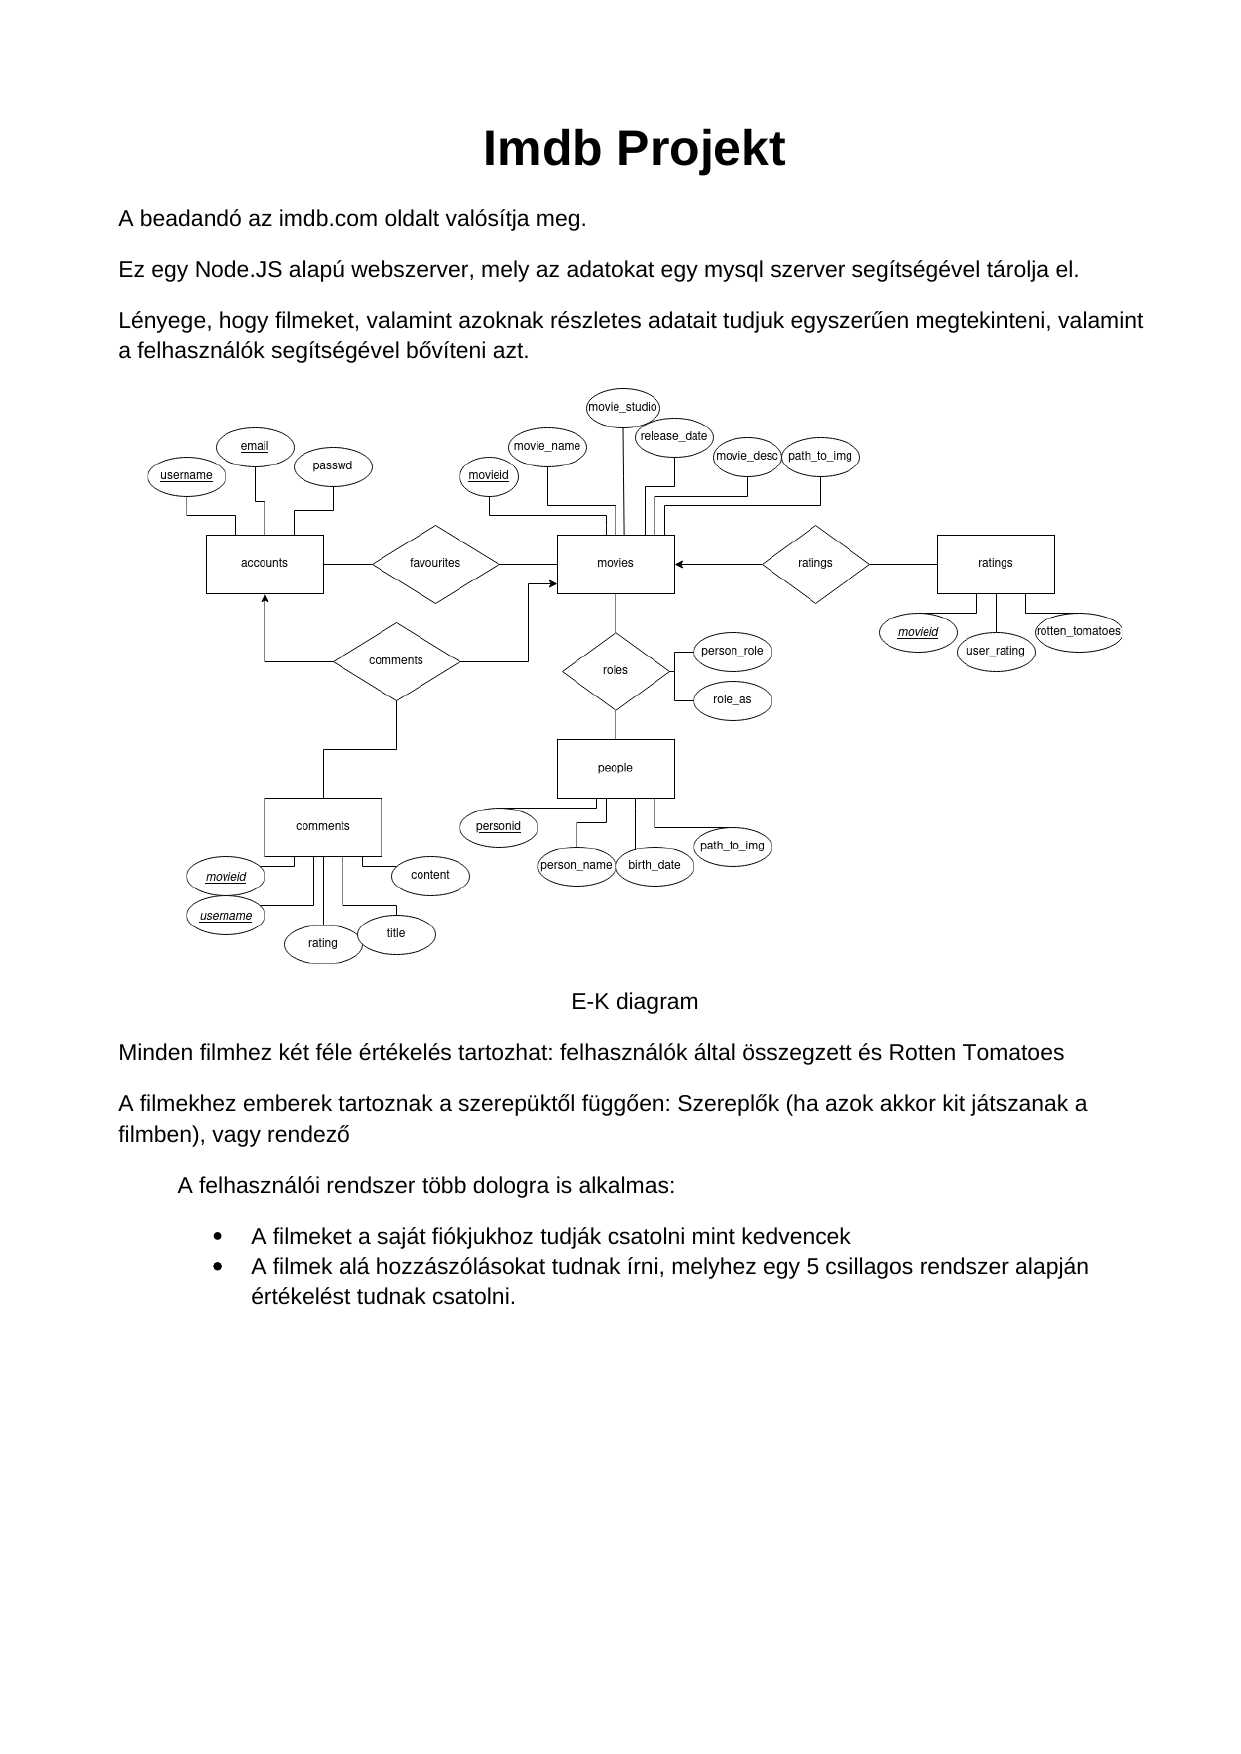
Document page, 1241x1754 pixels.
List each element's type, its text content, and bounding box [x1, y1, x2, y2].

text A filmekhez emberek tartoznak a szerepüktől függően: Szereplők (ha azok akkor kit játszanak a filmben), vagy rendező [118, 1090, 1152, 1147]
text Ez egy Node.JS alapú webszerver, mely az adatokat egy mysql szerver segítségével tárolja el. [118, 256, 1152, 282]
text Lényege, hogy filmeket, valamint azoknak részletes adatait tudjuk egyszerűen megtekinteni, valamint a felhasználók segítségével bővíteni azt. [118, 307, 1152, 364]
text A felhasználói rendszer több dologra is alkalmas: [177, 1172, 1152, 1198]
text Minden filmhez két féle értékelés tartozhat: felhasználók által összegzett és Rotten Tomatoes [118, 1039, 1152, 1066]
text E-K diagram [118, 988, 1152, 1015]
list A filmek alá hozzászólásokat tudnak írni, melyhez egy 5 csillagos rendszer alapján értékelést tudnak csatolni. [213, 1253, 1152, 1309]
text Imdb Projekt [118, 118, 1152, 176]
text A beadandó az imdb.com oldalt valósítja meg. [118, 205, 1152, 231]
list A filmeket a saját fiókjukhoz tudják csatolni mint kedvencek [213, 1223, 1152, 1249]
picture [147, 388, 1123, 964]
